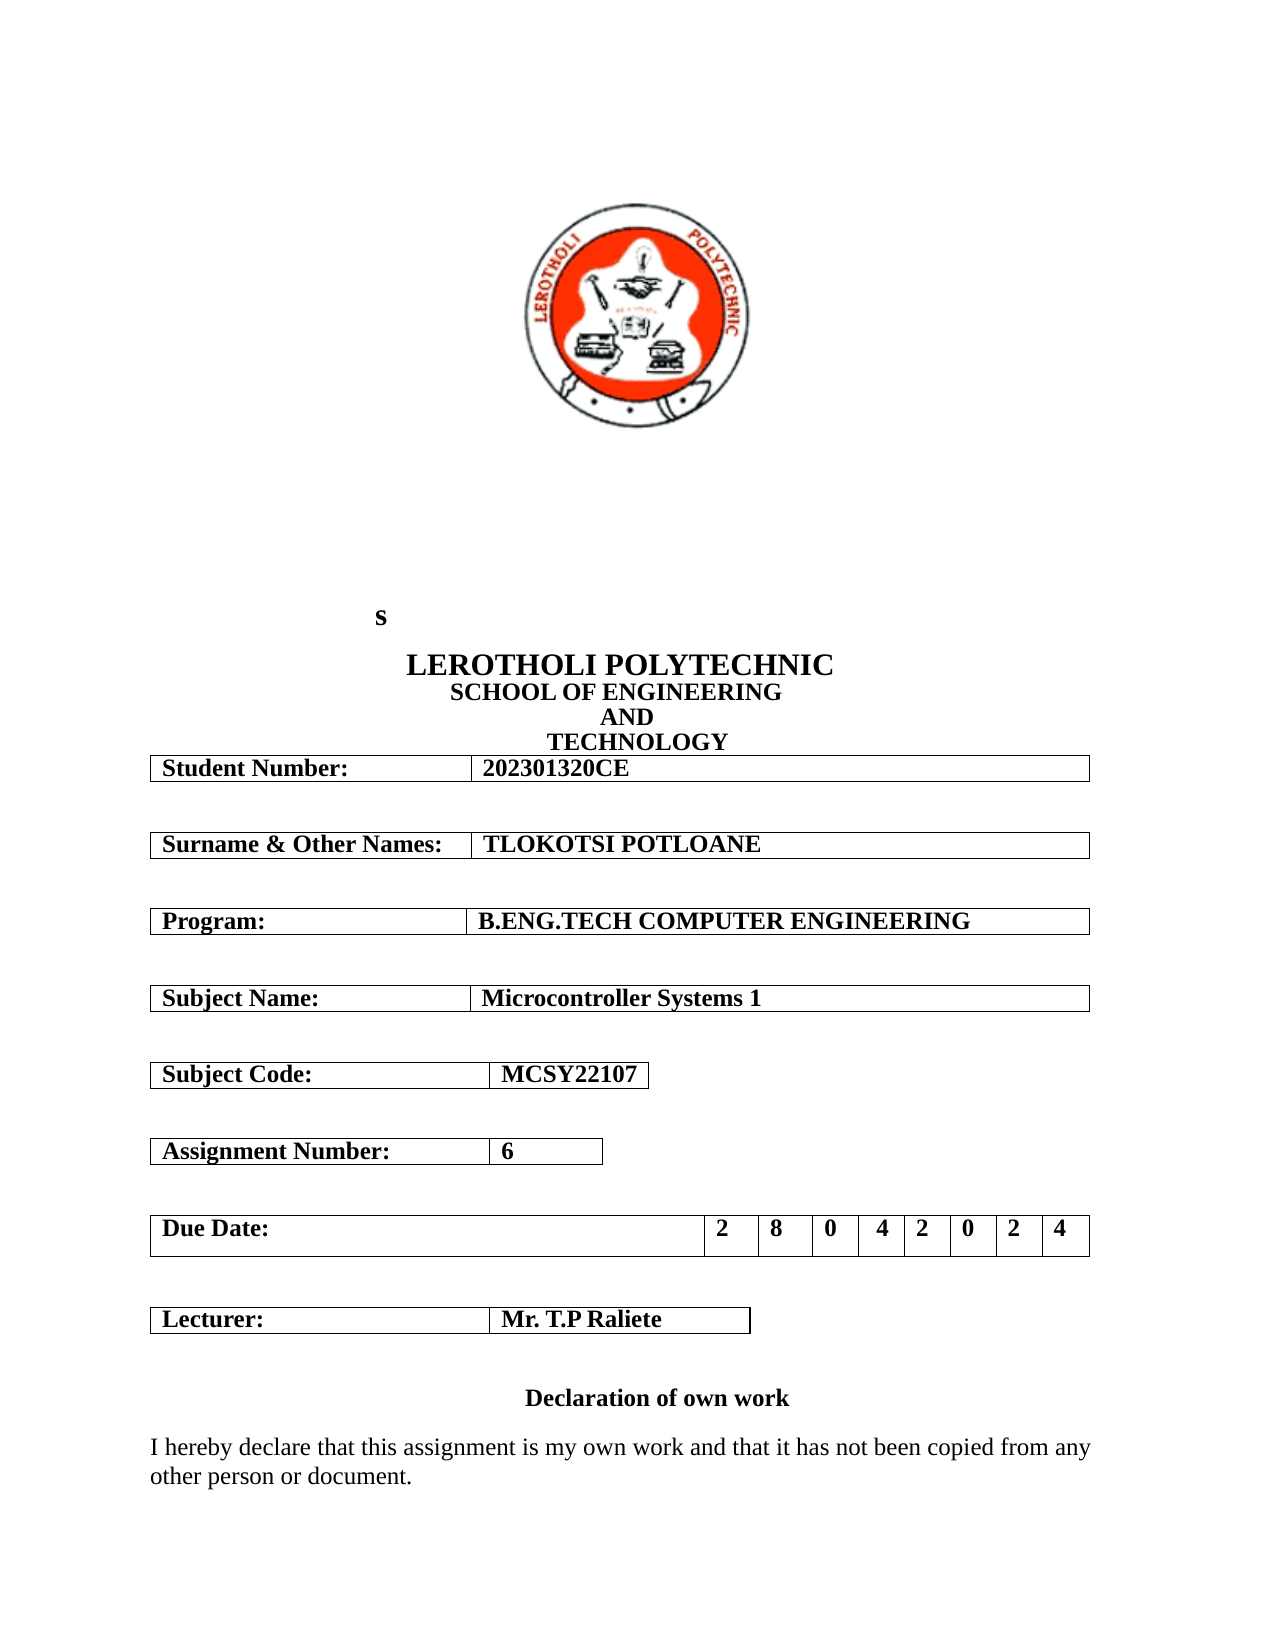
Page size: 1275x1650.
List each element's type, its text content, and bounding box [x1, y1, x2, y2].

table_header Surname & Other Names: [151, 833, 471, 858]
table_header Assignment Number: [151, 1139, 489, 1164]
table_header 0 [813, 1216, 858, 1256]
table_header Subject Name: [151, 986, 470, 1011]
picture [520, 199, 755, 434]
table_header Microcontroller Systems 1 [471, 986, 1089, 1011]
table_header Subject Code: [151, 1063, 489, 1088]
text s [375, 605, 1125, 630]
table_header Student Number: [151, 756, 471, 781]
table_header 202301320CE [472, 756, 1089, 781]
text Declaration of own work [450, 1383, 1125, 1412]
table_header 2 [997, 1216, 1042, 1256]
table_header 8 [759, 1216, 812, 1256]
text SCHOOL OF ENGINEERING [375, 680, 1125, 705]
table_header Due Date: [151, 1216, 704, 1256]
text LEROTHOLI POLYTECHNIC [375, 655, 1125, 680]
table_header TLOKOTSI POTLOANE [472, 833, 1089, 858]
table_header 0 [951, 1216, 996, 1256]
table_header 4 [859, 1216, 904, 1256]
text TECHNOLOGY [150, 730, 1125, 755]
text I hereby declare that this assignment is my own work and that it has not been copied from any other person or document. [150, 1433, 1125, 1490]
table_header MCSY22107 [490, 1063, 648, 1088]
table_header 2 [705, 1216, 758, 1256]
table_header Mr. T.P Raliete [490, 1308, 749, 1333]
table_header 6 [490, 1139, 602, 1164]
text AND [525, 705, 1125, 730]
table_header 2 [905, 1216, 950, 1256]
table_header Lecturer: [151, 1308, 489, 1333]
table_header 4 [1043, 1216, 1089, 1256]
table_header Program: [151, 909, 466, 934]
table_header B.ENG.TECH COMPUTER ENGINEERING [467, 909, 1089, 934]
